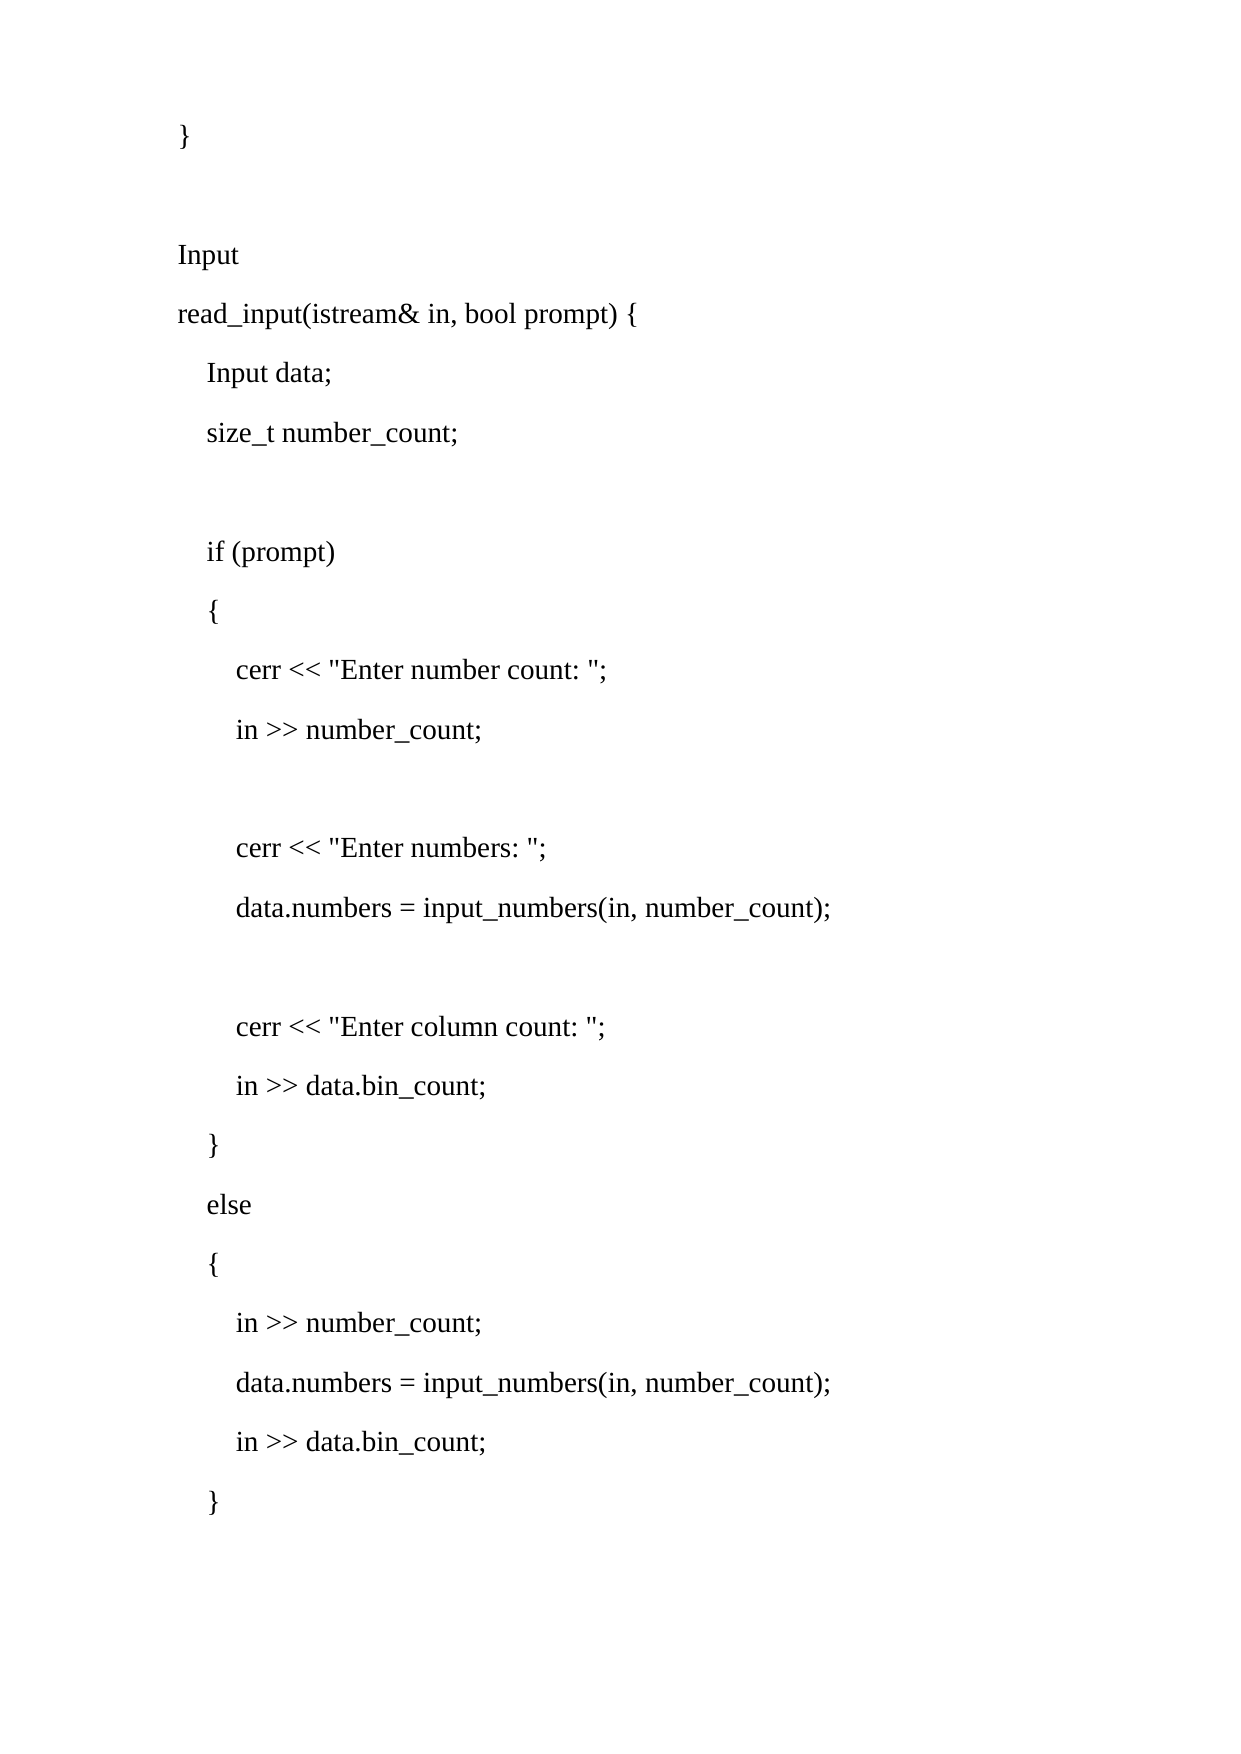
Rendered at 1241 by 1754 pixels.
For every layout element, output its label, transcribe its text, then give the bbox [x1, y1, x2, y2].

text } [177, 1484, 1152, 1517]
text data.numbers = input_numbers(in, number_count); [177, 1365, 1152, 1398]
text if (prompt) [177, 534, 1152, 567]
text else [177, 1187, 1152, 1220]
text cerr << "Enter numbers: "; [177, 831, 1152, 864]
text cerr << "Enter number count: "; [177, 652, 1152, 686]
text data.numbers = input_numbers(in, number_count); [177, 890, 1152, 923]
text { [177, 1246, 1152, 1280]
text } [177, 1127, 1152, 1161]
text Input [177, 237, 1152, 270]
text in >> number_count; [177, 712, 1152, 745]
text cerr << "Enter column count: "; [177, 1009, 1152, 1042]
text in >> data.bin_count; [177, 1424, 1152, 1458]
text read_input(istream& in, bool prompt) { [177, 296, 1152, 330]
text in >> number_count; [177, 1306, 1152, 1339]
text { [177, 593, 1152, 627]
text size_t number_count; [177, 415, 1152, 448]
text Input data; [177, 356, 1152, 389]
text in >> data.bin_count; [177, 1068, 1152, 1102]
text } [177, 118, 1152, 152]
